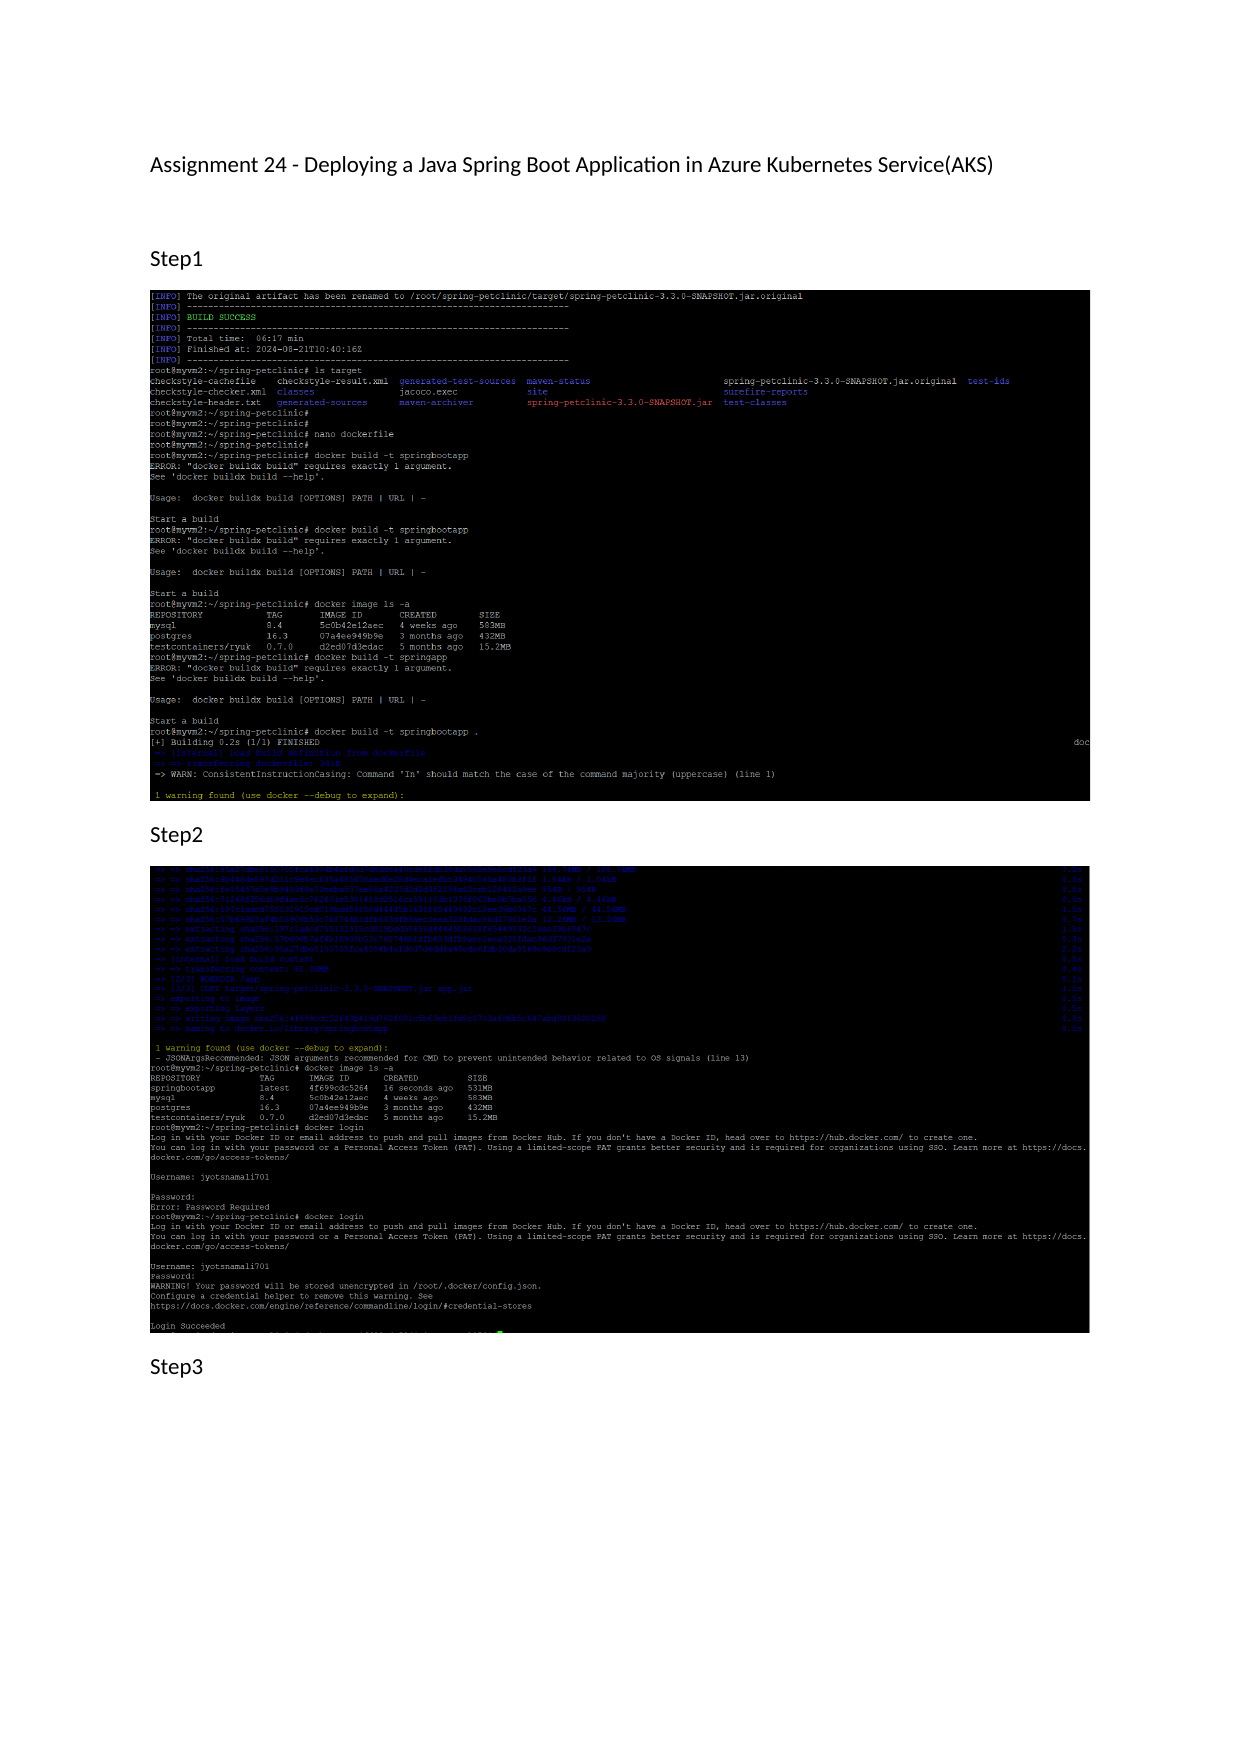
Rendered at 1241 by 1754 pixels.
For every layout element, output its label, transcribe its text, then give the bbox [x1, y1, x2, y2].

text Step1 [150, 244, 1090, 272]
text Assignment 24 - Deploying a Java Spring Boot Application in Azure Kubernetes Service(AKS) [150, 150, 1090, 178]
text Step2 [150, 820, 1090, 848]
picture [150, 290, 1091, 801]
picture [150, 866, 1091, 1333]
text Step3 [150, 1352, 1090, 1380]
